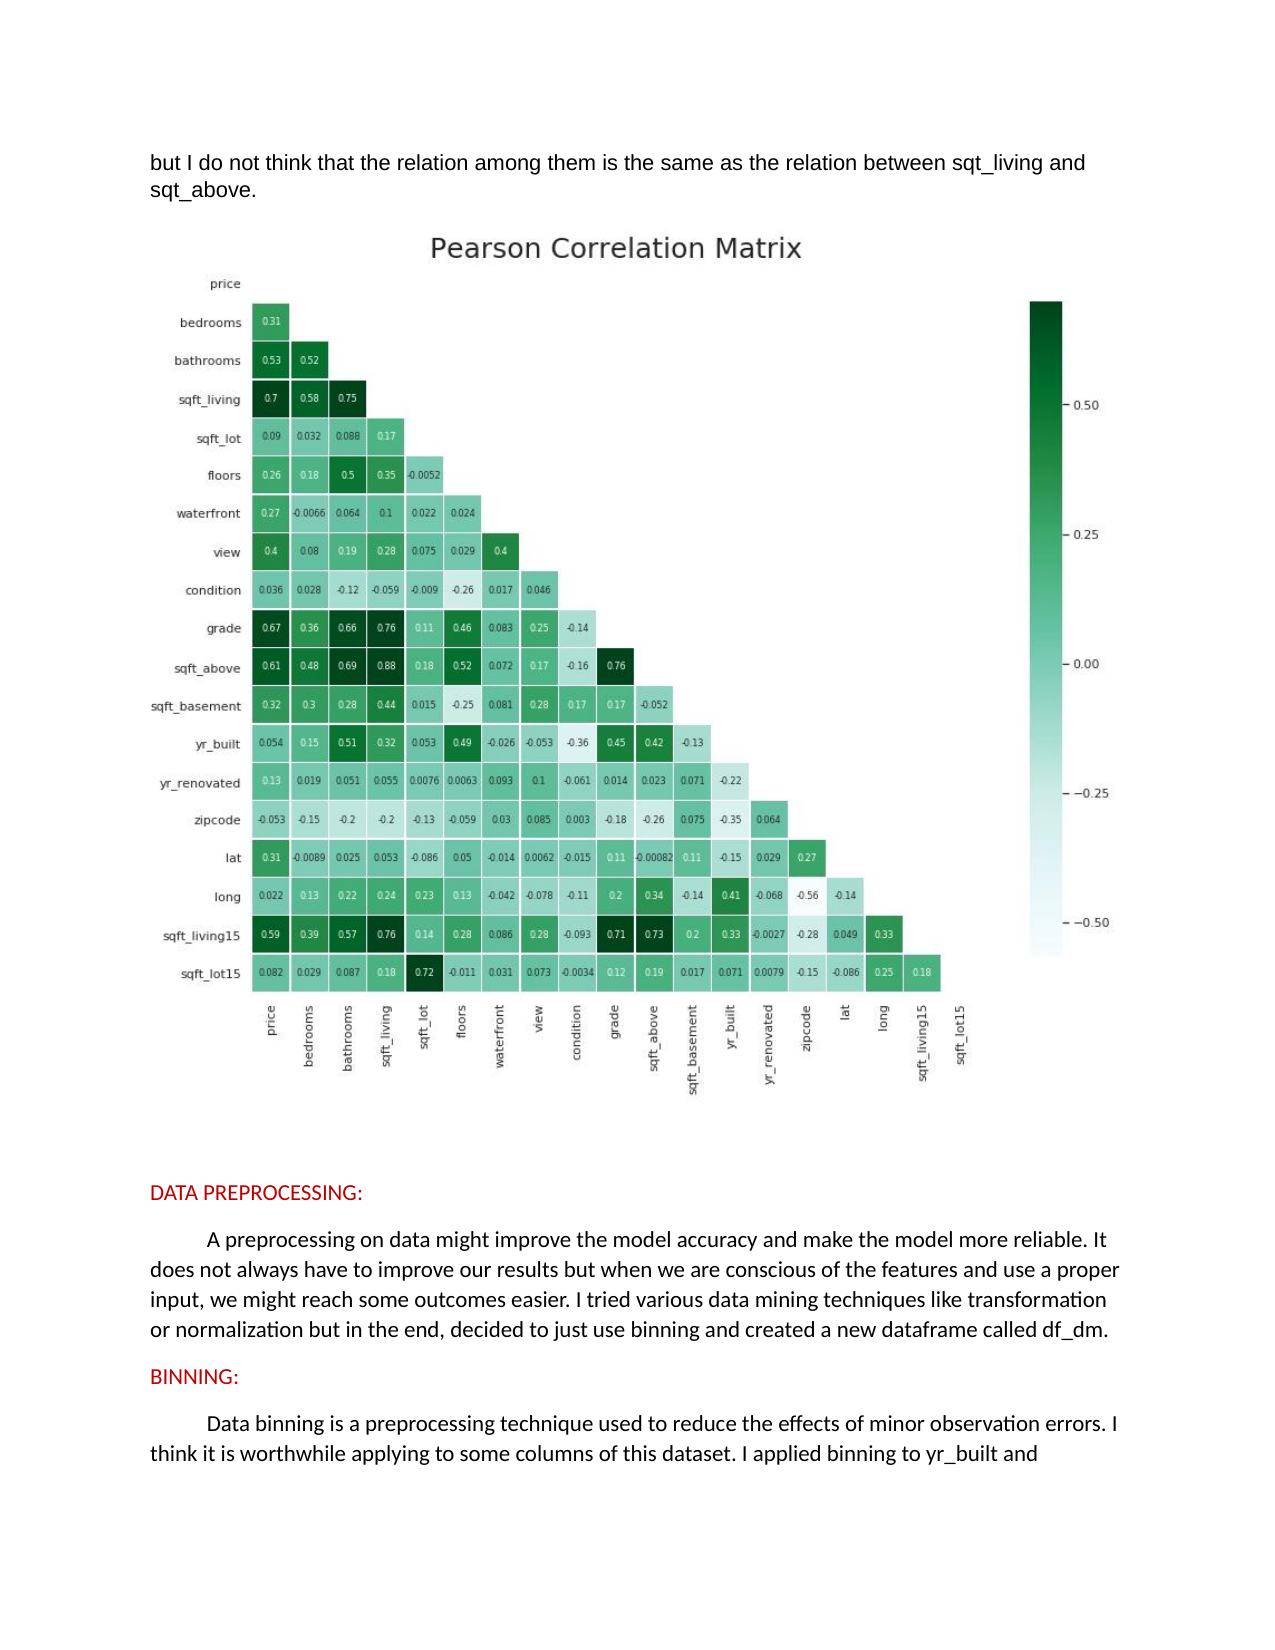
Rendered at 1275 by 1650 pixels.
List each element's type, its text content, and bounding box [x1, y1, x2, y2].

text A preprocessing on data might improve the model accuracy and make the model more reliable. It does not always have to improve our results but when we are conscious of the features and use a proper input, we might reach some outcomes easier. I tried various data mining techniques like transformation or normalization but in the end, decided to just use binning and created a new dataframe called df_dm. [150, 1225, 1125, 1343]
text BINNING: [150, 1362, 1125, 1390]
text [150, 1409, 1125, 1467]
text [150, 150, 1125, 202]
picture [142, 229, 1118, 1102]
text DATA PREPROCESSING: [150, 1178, 1125, 1206]
